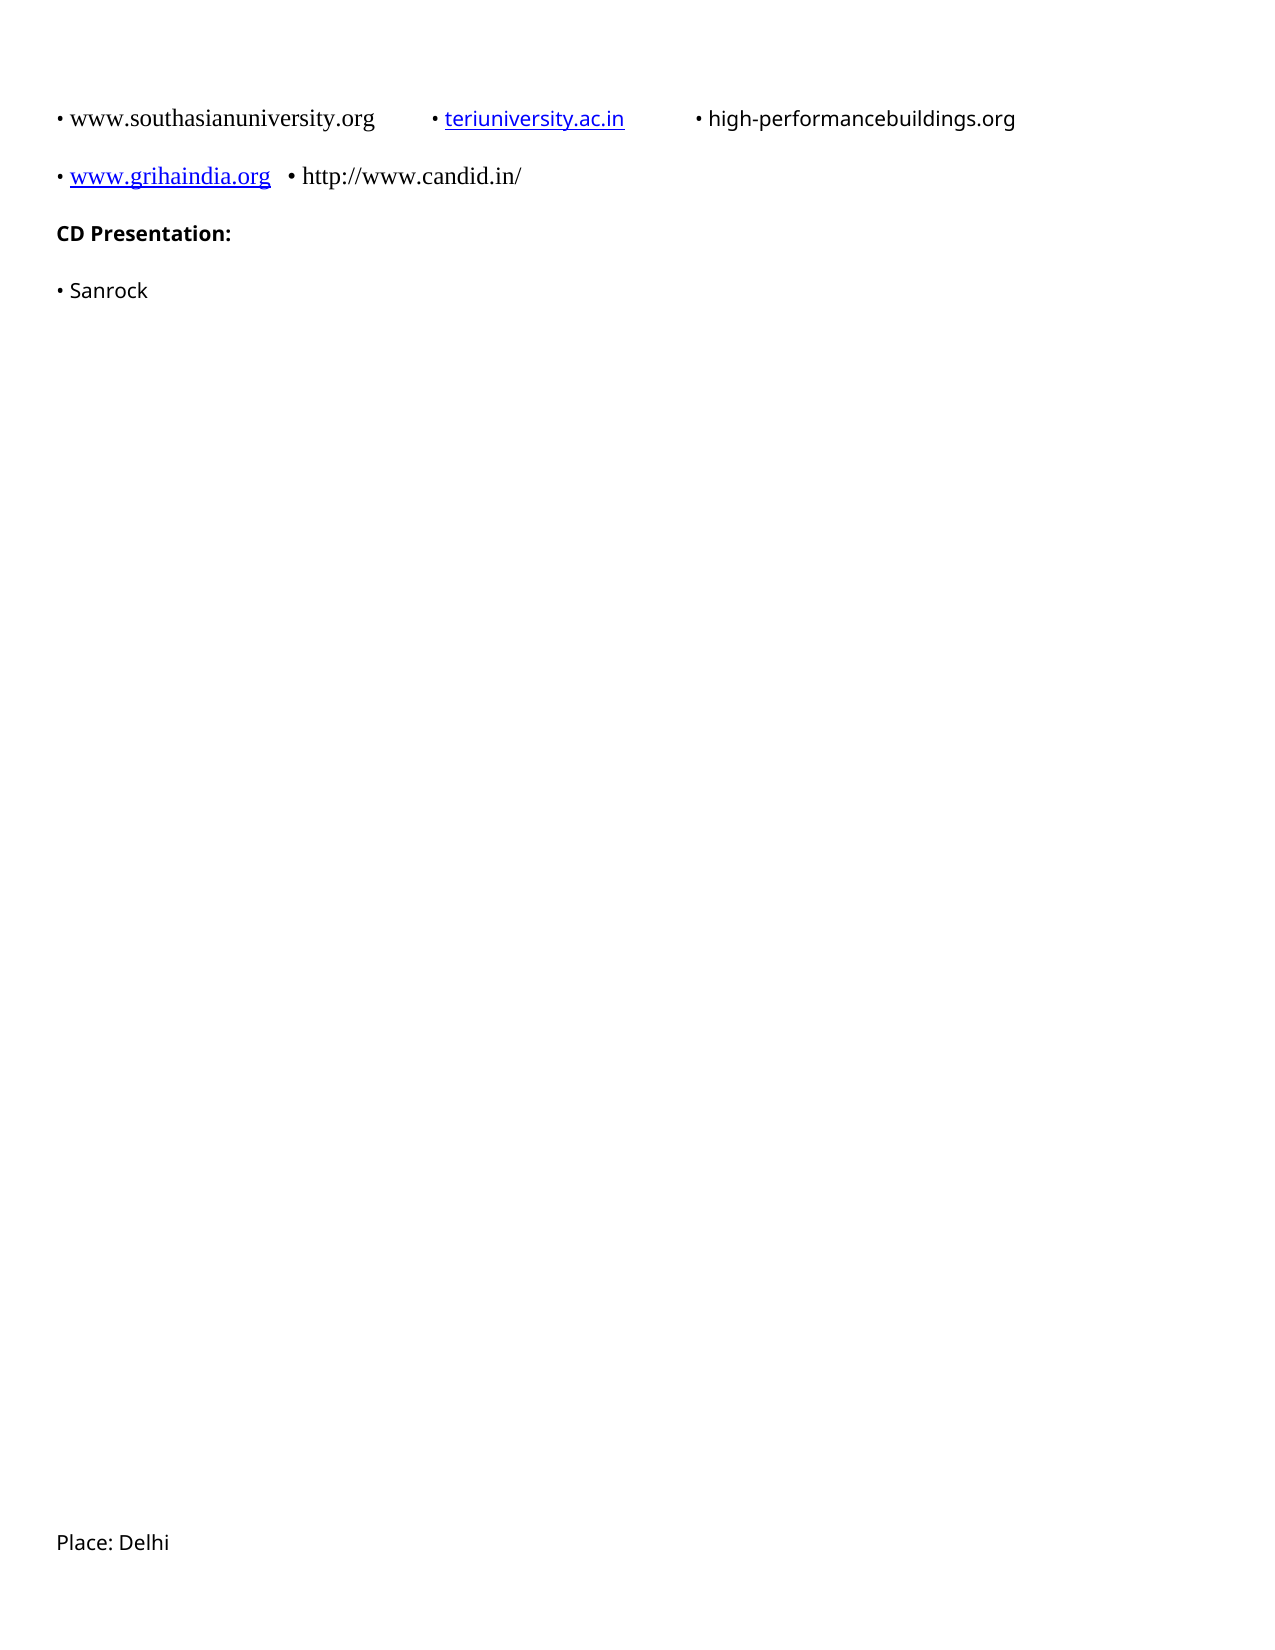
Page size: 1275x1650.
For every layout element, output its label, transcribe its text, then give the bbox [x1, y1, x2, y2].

text • www.southasianuniversity.org • teriuniversity.ac.in • high-performancebuildings.org [56, 103, 1219, 133]
text Place: Delhi [56, 1528, 1219, 1556]
text • www.grihaindia.org • http://www.candid.in/ [56, 161, 1219, 191]
text CD Presentation: • Sanrock [56, 219, 1219, 305]
